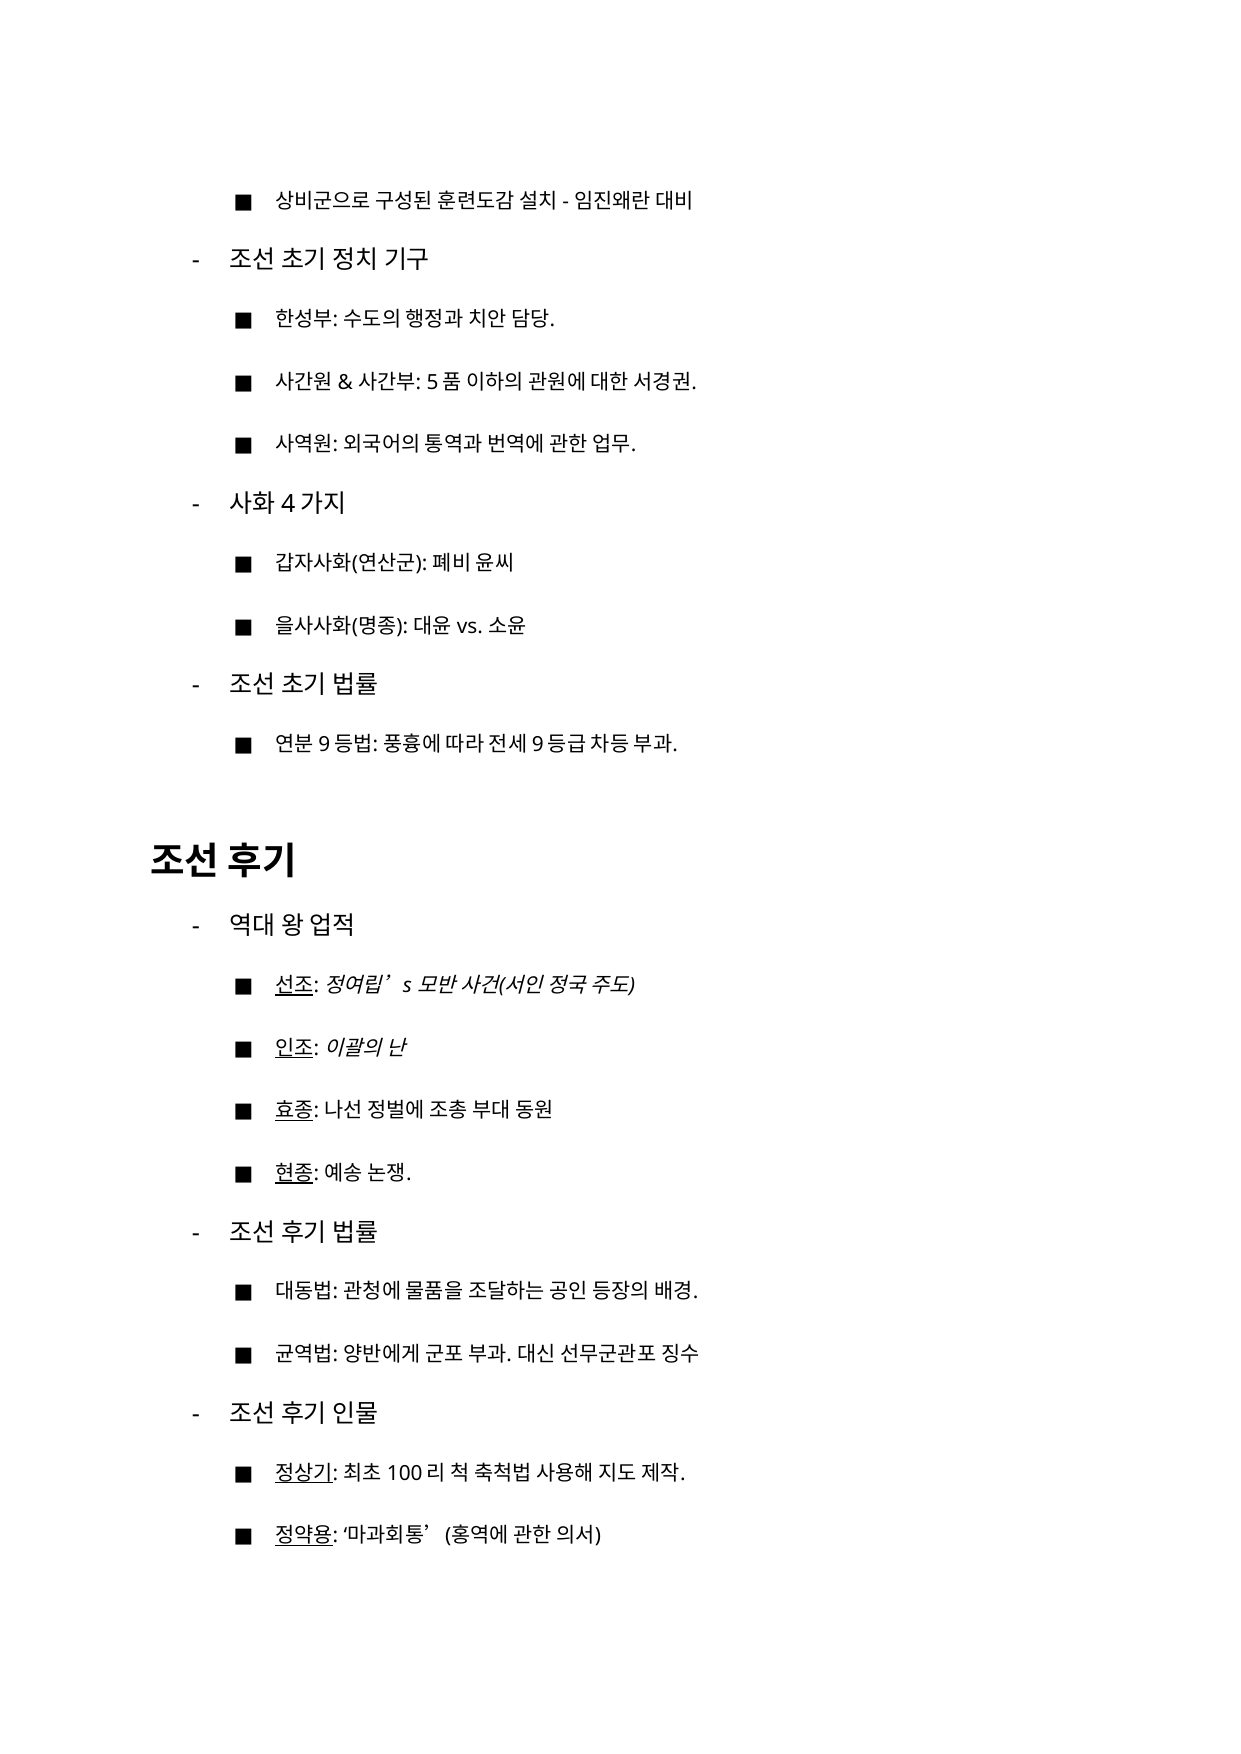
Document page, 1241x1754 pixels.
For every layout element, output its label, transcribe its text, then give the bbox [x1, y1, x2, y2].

list 효종: 나선 정벌에 조총 부대 동원 [233, 1087, 1090, 1130]
list 연분 9등법: 풍흉에 따라 전세 9등급 차등 부과. [233, 721, 1090, 763]
list 현종: 예송 논쟁. [233, 1150, 1090, 1192]
list 사간원 & 사간부: 5품 이하의 관원에 대한 서경권. [233, 358, 1090, 401]
list 조선 초기 정치 기구 [192, 240, 1090, 276]
list 사역원: 외국어의 통역과 번역에 관한 업무. [233, 421, 1090, 464]
list 갑자사화(연산군): 폐비 윤씨 [233, 539, 1090, 582]
subtitle 조선 후기 [150, 831, 1090, 885]
list 역대 왕 업적 [192, 906, 1090, 942]
list 사화 4가지 [192, 484, 1090, 520]
list 대동법: 관청에 물품을 조달하는 공인 등장의 배경. [233, 1268, 1090, 1311]
list 조선 후기 법률 [192, 1212, 1090, 1249]
list 균역법: 양반에게 군포 부과. 대신 선무군관포 징수 [233, 1331, 1090, 1373]
list 한성부: 수도의 행정과 치안 담당. [233, 296, 1090, 338]
list 조선 초기 법률 [192, 665, 1090, 701]
list 조선 후기 인물 [192, 1393, 1090, 1430]
list 상비군으로 구성된 훈련도감 설치 - 임진왜란 대비 [233, 177, 1090, 220]
list 인조: 이괄의 난 [233, 1024, 1090, 1067]
list 을사사화(명종): 대윤 vs. 소윤 [233, 602, 1090, 645]
list 선조: 정여립’s 모반 사건(서인 정국 주도) [233, 962, 1090, 1004]
list 정약용: ‘마과회통’(홍역에 관한 의서) [233, 1512, 1090, 1555]
list 정상기: 최초 100리 척 축척법 사용해 지도 제작. [233, 1449, 1090, 1492]
